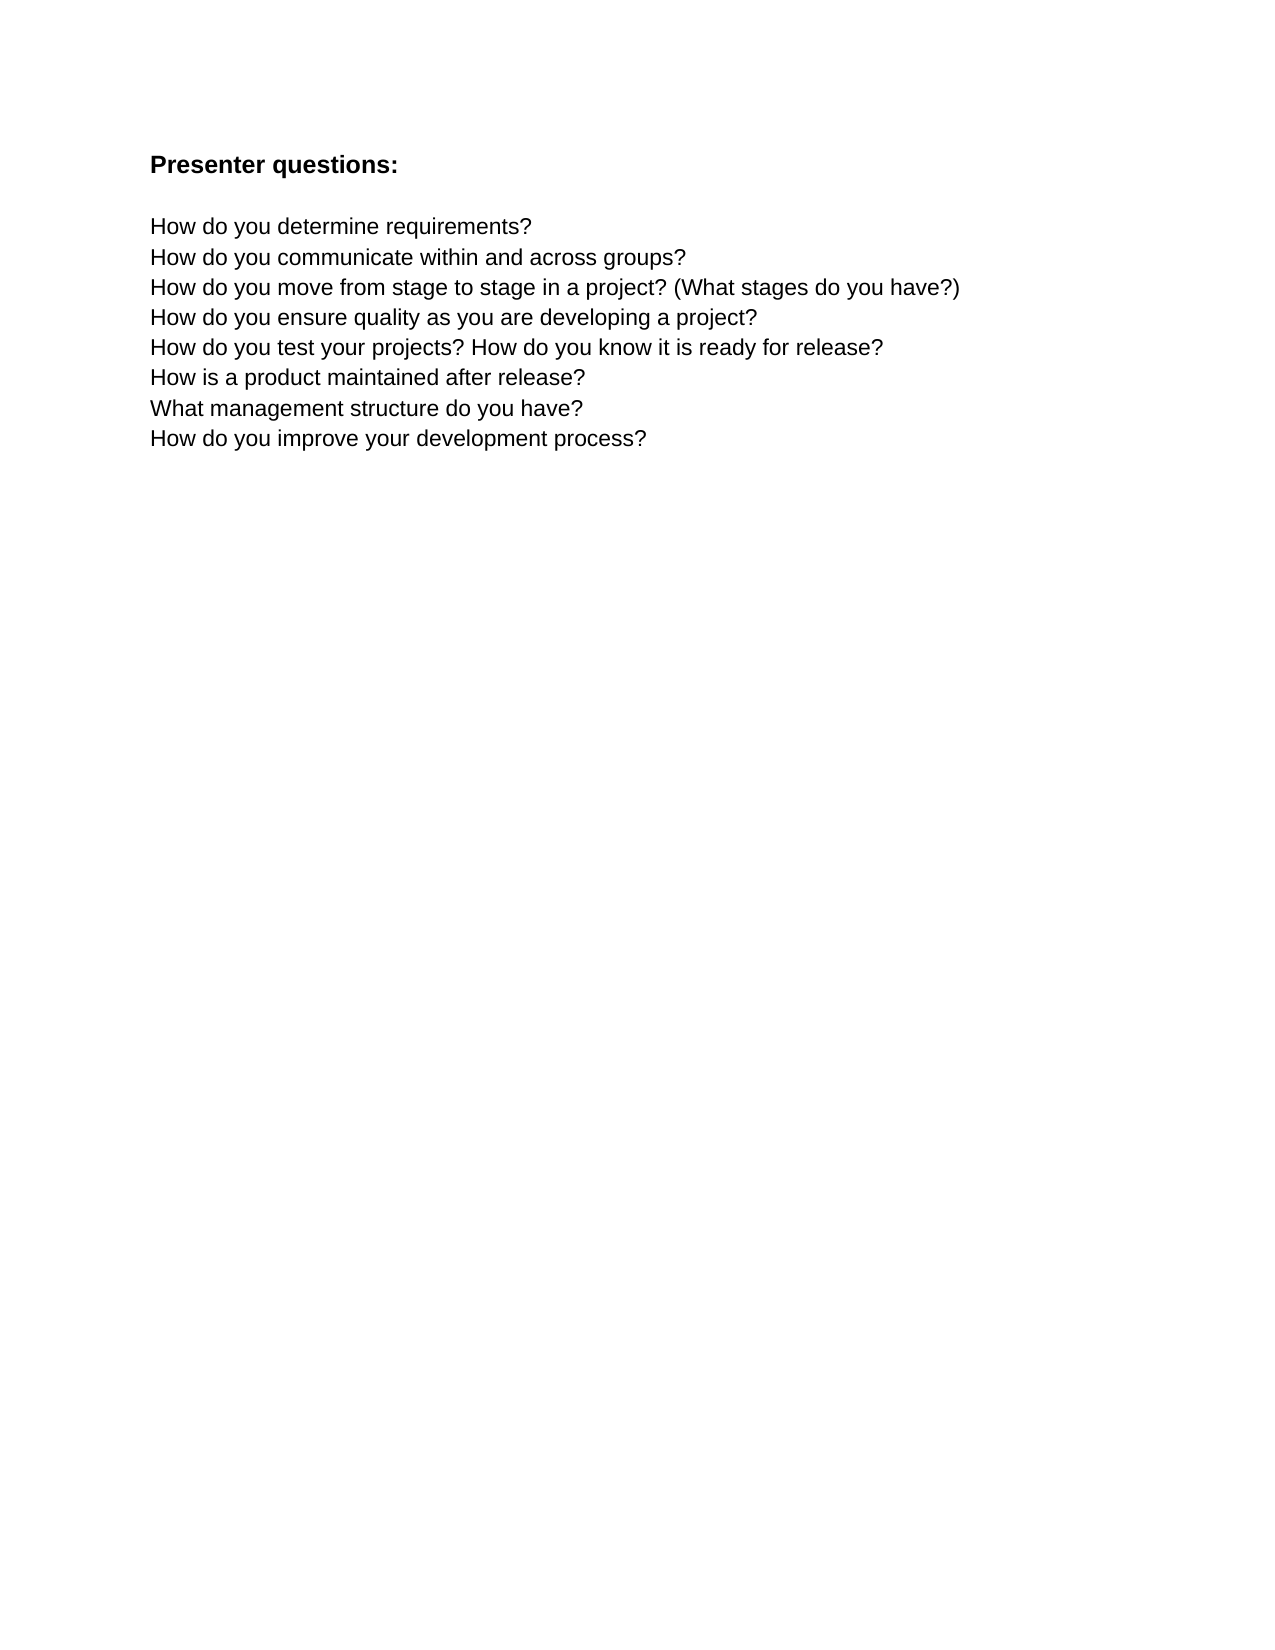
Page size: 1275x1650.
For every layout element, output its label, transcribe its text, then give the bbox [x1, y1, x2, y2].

text How do you ensure quality as you are developing a project? [150, 304, 1125, 330]
text Presenter questions: [150, 150, 1125, 179]
text How do you determine requirements? [150, 213, 1125, 239]
text How is a product maintained after release? [150, 364, 1125, 391]
text What management structure do you have? [150, 394, 1125, 421]
text How do you test your projects? How do you know it is ready for release? [150, 334, 1125, 360]
text How do you improve your development process? [150, 425, 1125, 451]
text How do you communicate within and across groups? [150, 243, 1125, 270]
text How do you move from stage to stage in a project? (What stages do you have?) [150, 274, 1125, 300]
